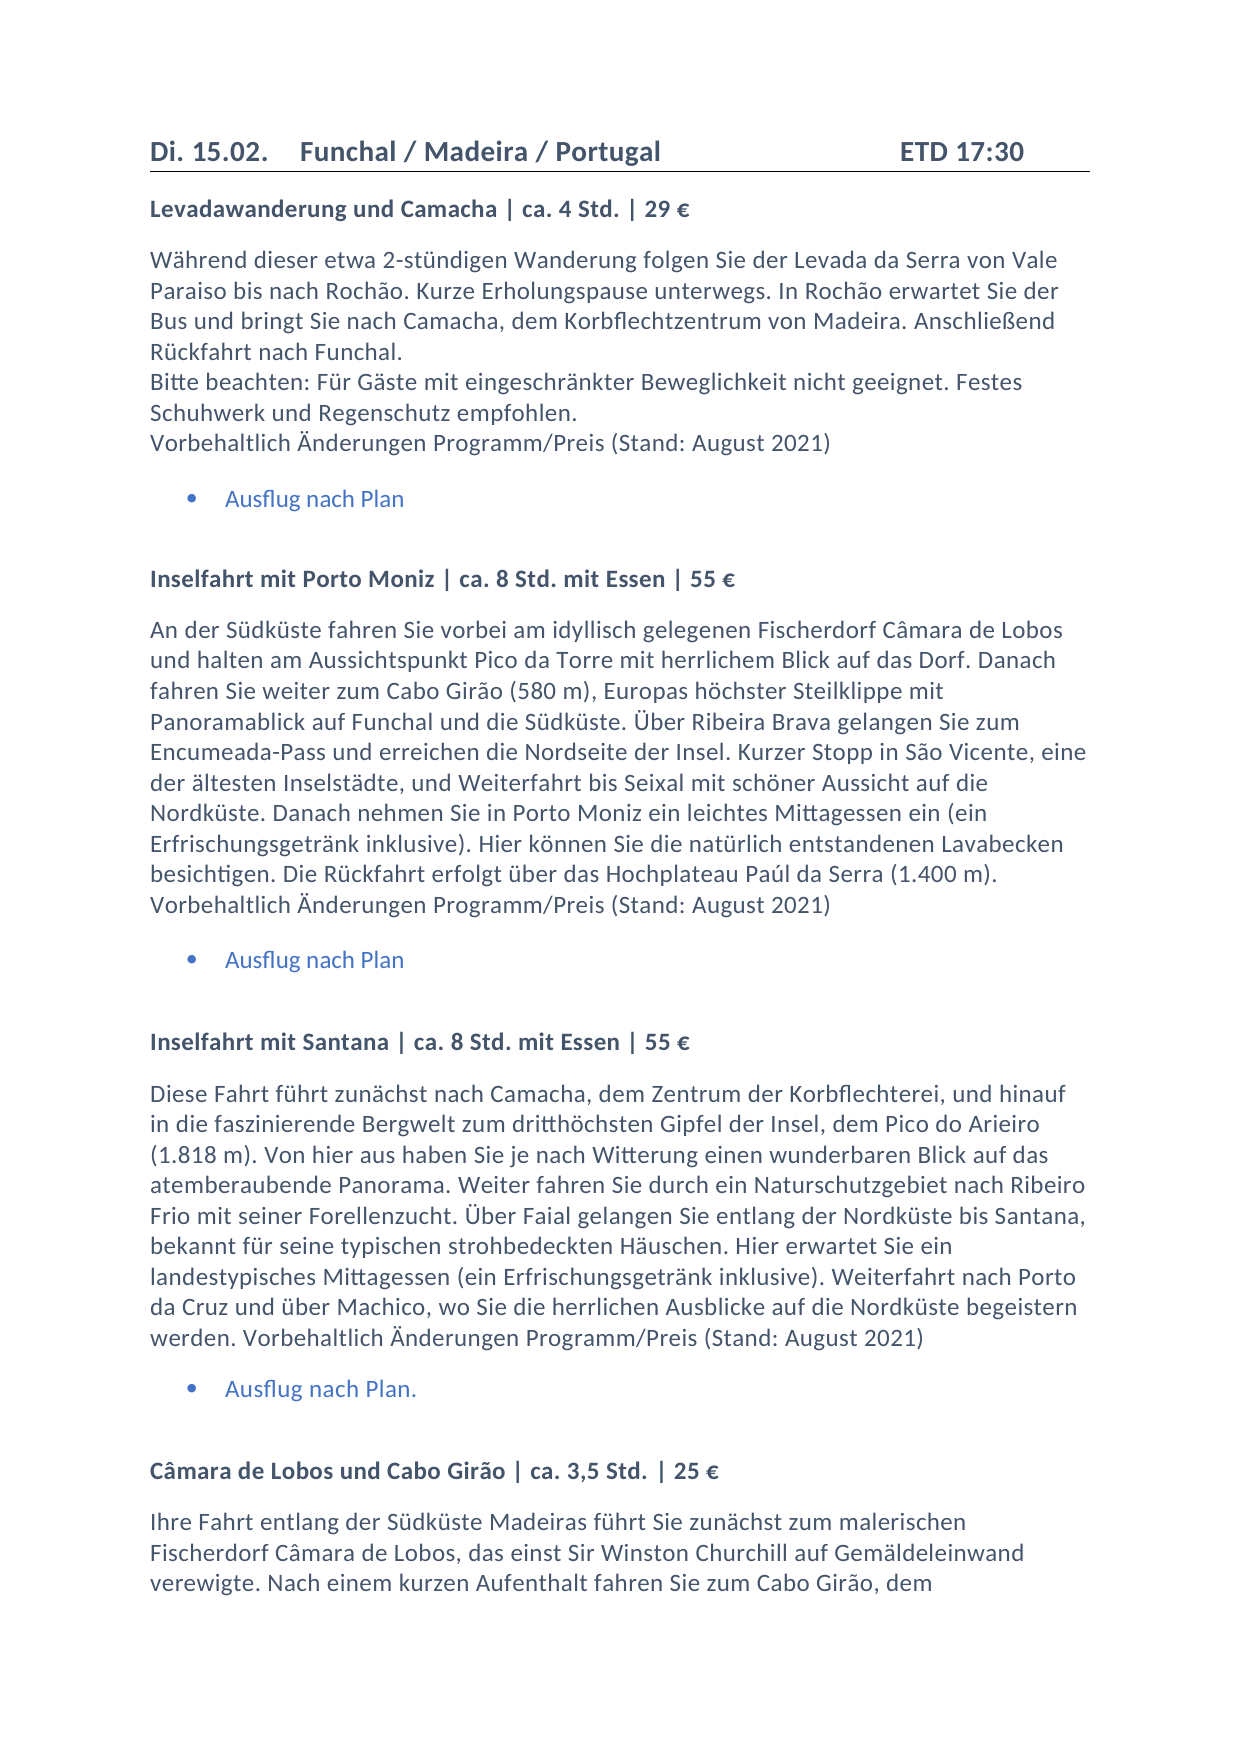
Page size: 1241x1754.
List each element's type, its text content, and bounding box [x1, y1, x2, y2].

text Während dieser etwa 2-stündigen Wanderung folgen Sie der Levada da Serra von Vale Paraiso bis nach Rochão. Kurze Erholungspause unterwegs. In Rochão erwartet Sie der Bus und bringt Sie nach Camacha, dem Korbflechtzentrum von Madeira. Anschließend Rückfahrt nach Funchal. Bitte beachten: Für Gäste mit eingeschränkter Beweglichkeit nicht geeignet. Festes Schuhwerk und Regenschutz empfohlen. Vorbehaltlich Änderungen Programm/Preis (Stand: August 2021) [150, 244, 1090, 458]
text Câmara de Lobos und Cabo Girão | ca. 3,5 Std. | 25 € [150, 1455, 1090, 1486]
text Di. 15.02. Funchal / Madeira / Portugal ETD 17:30 [150, 133, 1090, 171]
text Inselfahrt mit Porto Moniz | ca. 8 Std. mit Essen | 55 € [150, 563, 1090, 593]
text Levadawanderung und Camacha | ca. 4 Std. | 29 € [150, 193, 1090, 223]
list Ausflug nach Plan [187, 940, 1090, 975]
list Ausflug nach Plan [187, 479, 1090, 514]
text Inselfahrt mit Santana | ca. 8 Std. mit Essen | 55 € [150, 1026, 1090, 1057]
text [150, 1507, 1090, 1598]
text An der Südküste fahren Sie vorbei am idyllisch gelegenen Fischerdorf Câmara de Lobos und halten am Aussichtspunkt Pico da Torre mit herrlichem Blick auf das Dorf. Danach fahren Sie weiter zum Cabo Girão (580 m), Europas höchster Steilklippe mit Panoramablick auf Funchal und die Südküste. Über Ribeira Brava gelangen Sie zum Encumeada-Pass und erreichen die Nordseite der Insel. Kurzer Stopp in São Vicente, eine der ältesten Inselstädte, und Weiterfahrt bis Seixal mit schöner Aussicht auf die Nordküste. Danach nehmen Sie in Porto Moniz ein leichtes Mittagessen ein (ein Erfrischungsgetränk inklusive). Hier können Sie die natürlich entstandenen Lavabecken besichtigen. Die Rückfahrt erfolgt über das Hochplateau Paúl da Serra (1.400 m). Vorbehaltlich Änderungen Programm/Preis (Stand: August 2021) [150, 614, 1090, 919]
text Diese Fahrt führt zunächst nach Camacha, dem Zentrum der Korbflechterei, und hinauf in die faszinierende Bergwelt zum dritthöchsten Gipfel der Insel, dem Pico do Arieiro (1.818 m). Von hier aus haben Sie je nach Witterung einen wunderbaren Blick auf das atemberaubende Panorama. Weiter fahren Sie durch ein Naturschutzgebiet nach Ribeiro Frio mit seiner Forellenzucht. Über Faial gelangen Sie entlang der Nordküste bis Santana, bekannt für seine typischen strohbedeckten Häuschen. Hier erwartet Sie ein landestypisches Mittagessen (ein Erfrischungsgetränk inklusive). Weiterfahrt nach Porto da Cruz und über Machico, wo Sie die herrlichen Ausblicke auf die Nordküste begeistern werden. Vorbehaltlich Änderungen Programm/Preis (Stand: August 2021) [150, 1078, 1090, 1352]
list Ausflug nach Plan. [187, 1373, 1090, 1404]
